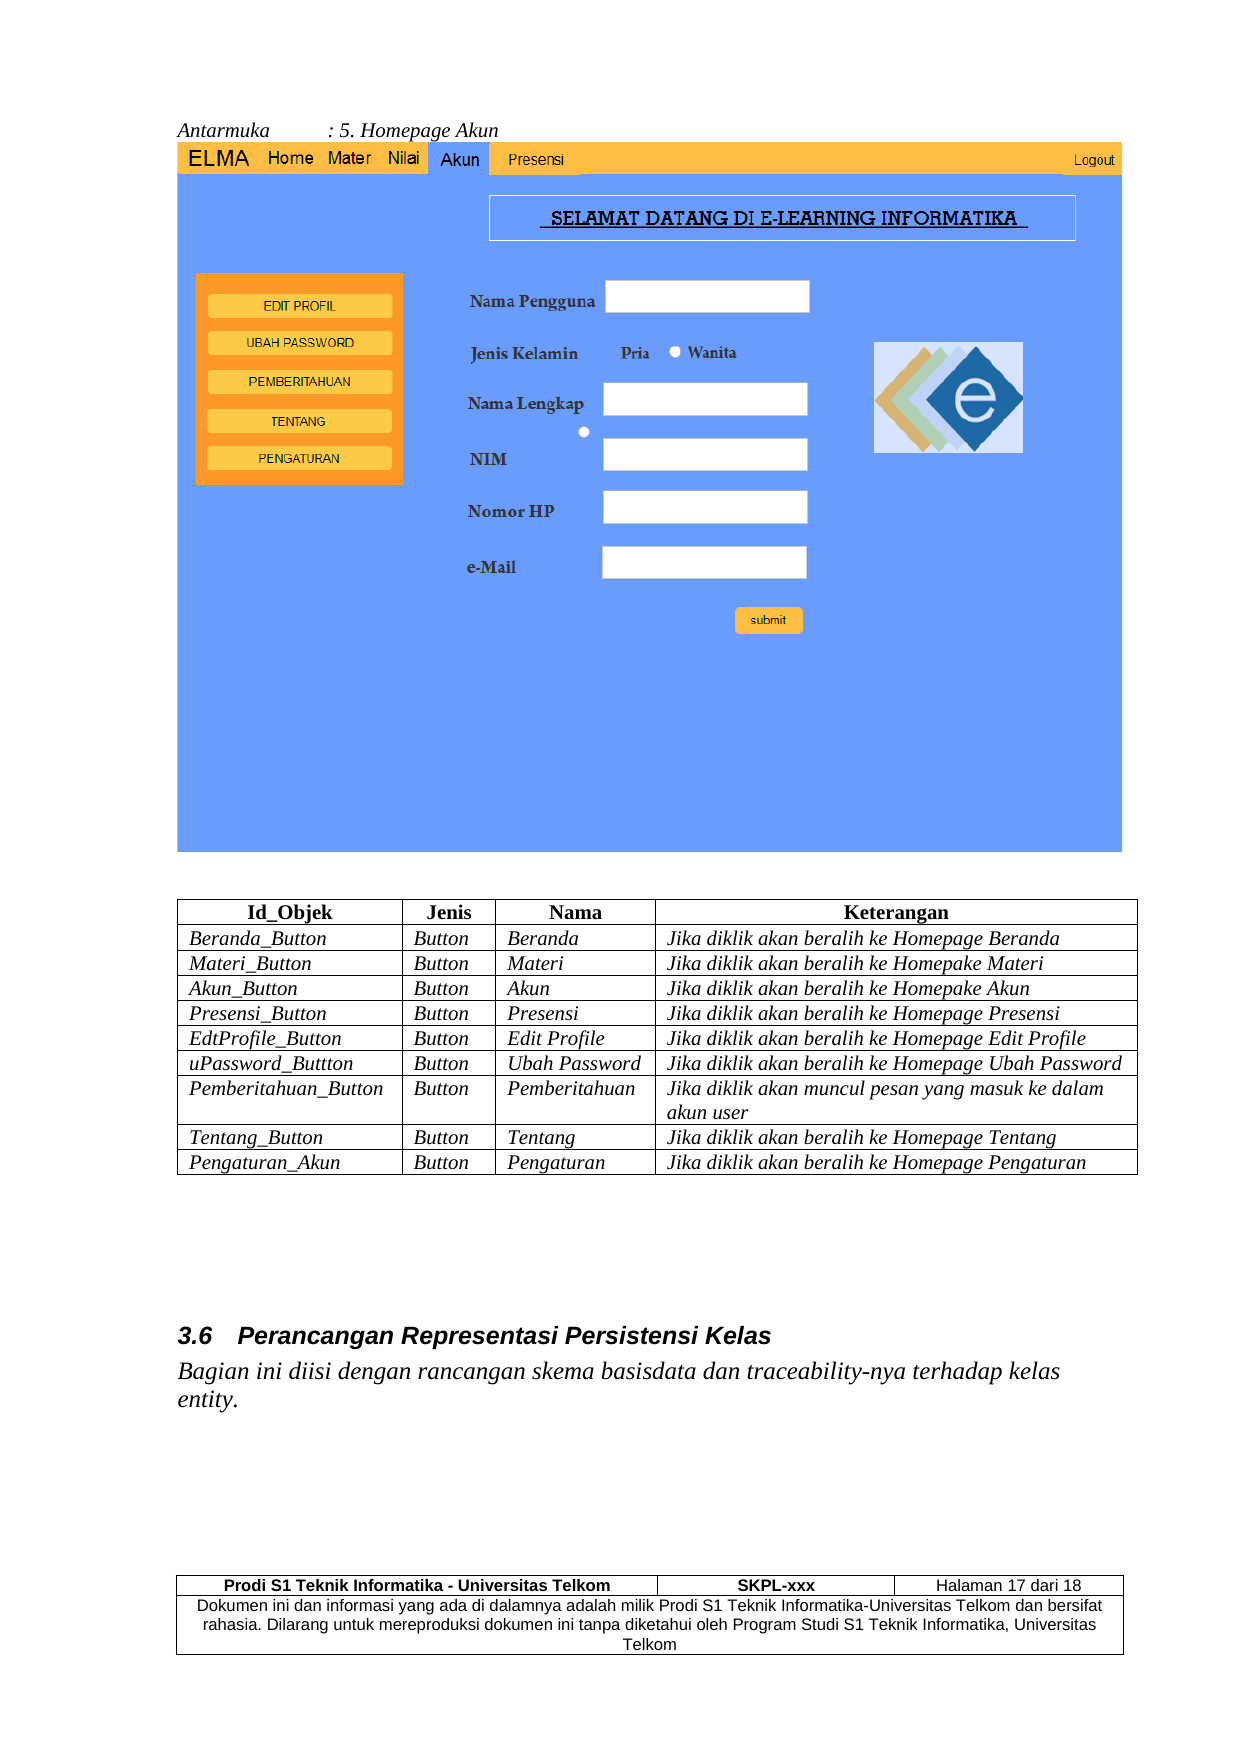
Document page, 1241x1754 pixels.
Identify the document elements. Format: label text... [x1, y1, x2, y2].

table_header Keterangan [656, 900, 1137, 924]
table_cell Akun [496, 976, 655, 1000]
table_cell Button [403, 1051, 495, 1075]
table_cell Button [403, 951, 495, 974]
table_cell Beranda_Button [178, 925, 402, 949]
table_cell Button [403, 976, 495, 1000]
table_cell Button [403, 1150, 495, 1174]
table_header Nama [496, 900, 655, 924]
table_cell Jika diklik akan muncul pesan yang masuk ke dalam akun user [656, 1076, 1137, 1124]
table_cell Pemberitahuan_Button [178, 1076, 402, 1124]
table_cell Edit Profile [496, 1026, 655, 1050]
table_cell Jika diklik akan beralih ke Homepage Presensi [656, 1001, 1137, 1025]
table_cell Akun_Button [178, 976, 402, 1000]
table_cell Button [403, 1001, 495, 1025]
table_cell Beranda [496, 925, 655, 949]
table_cell Jika diklik akan beralih ke Homepage Ubah Password [656, 1051, 1137, 1075]
table_cell uPassword_Buttton [178, 1051, 402, 1075]
table_cell Button [403, 1076, 495, 1124]
subtitle Perancangan Representasi Persistensi Kelas [177, 1321, 1122, 1349]
table_cell Presensi [496, 1001, 655, 1025]
table_cell Pengaturan_Akun [178, 1150, 402, 1174]
table_cell Tentang [496, 1125, 655, 1149]
table_cell Tentang_Button [178, 1125, 402, 1149]
table_cell Button [403, 925, 495, 949]
table_cell Jika diklik akan beralih ke Homepake Akun [656, 976, 1137, 1000]
table_cell Presensi_Button [178, 1001, 402, 1025]
table_cell Pengaturan [496, 1150, 655, 1174]
table_cell Jika diklik akan beralih ke Homepage Tentang [656, 1125, 1137, 1149]
table_cell Jika diklik akan beralih ke Homepake Materi [656, 951, 1137, 974]
table_header Jenis [403, 900, 495, 924]
table_cell Jika diklik akan beralih ke Homepage Beranda [656, 925, 1137, 949]
table_header Id_Objek [178, 900, 402, 924]
table_cell Jika diklik akan beralih ke Homepage Pengaturan [656, 1150, 1137, 1174]
table_cell EdtProfile_Button [178, 1026, 402, 1050]
text Antarmuka : 5. Homepage Akun [177, 118, 1122, 142]
table_cell Button [403, 1125, 495, 1149]
table_cell Button [403, 1026, 495, 1050]
table_cell Jika diklik akan beralih ke Homepage Edit Profile [656, 1026, 1137, 1050]
table_cell Pemberitahuan [496, 1076, 655, 1124]
picture [177, 142, 1123, 852]
text Bagian ini diisi dengan rancangan skema basisdata dan traceability-nya terhadap kelas entity. [177, 1356, 1122, 1413]
table_cell Materi [496, 951, 655, 974]
table_cell Materi_Button [178, 951, 402, 974]
table_cell Ubah Password [496, 1051, 655, 1075]
